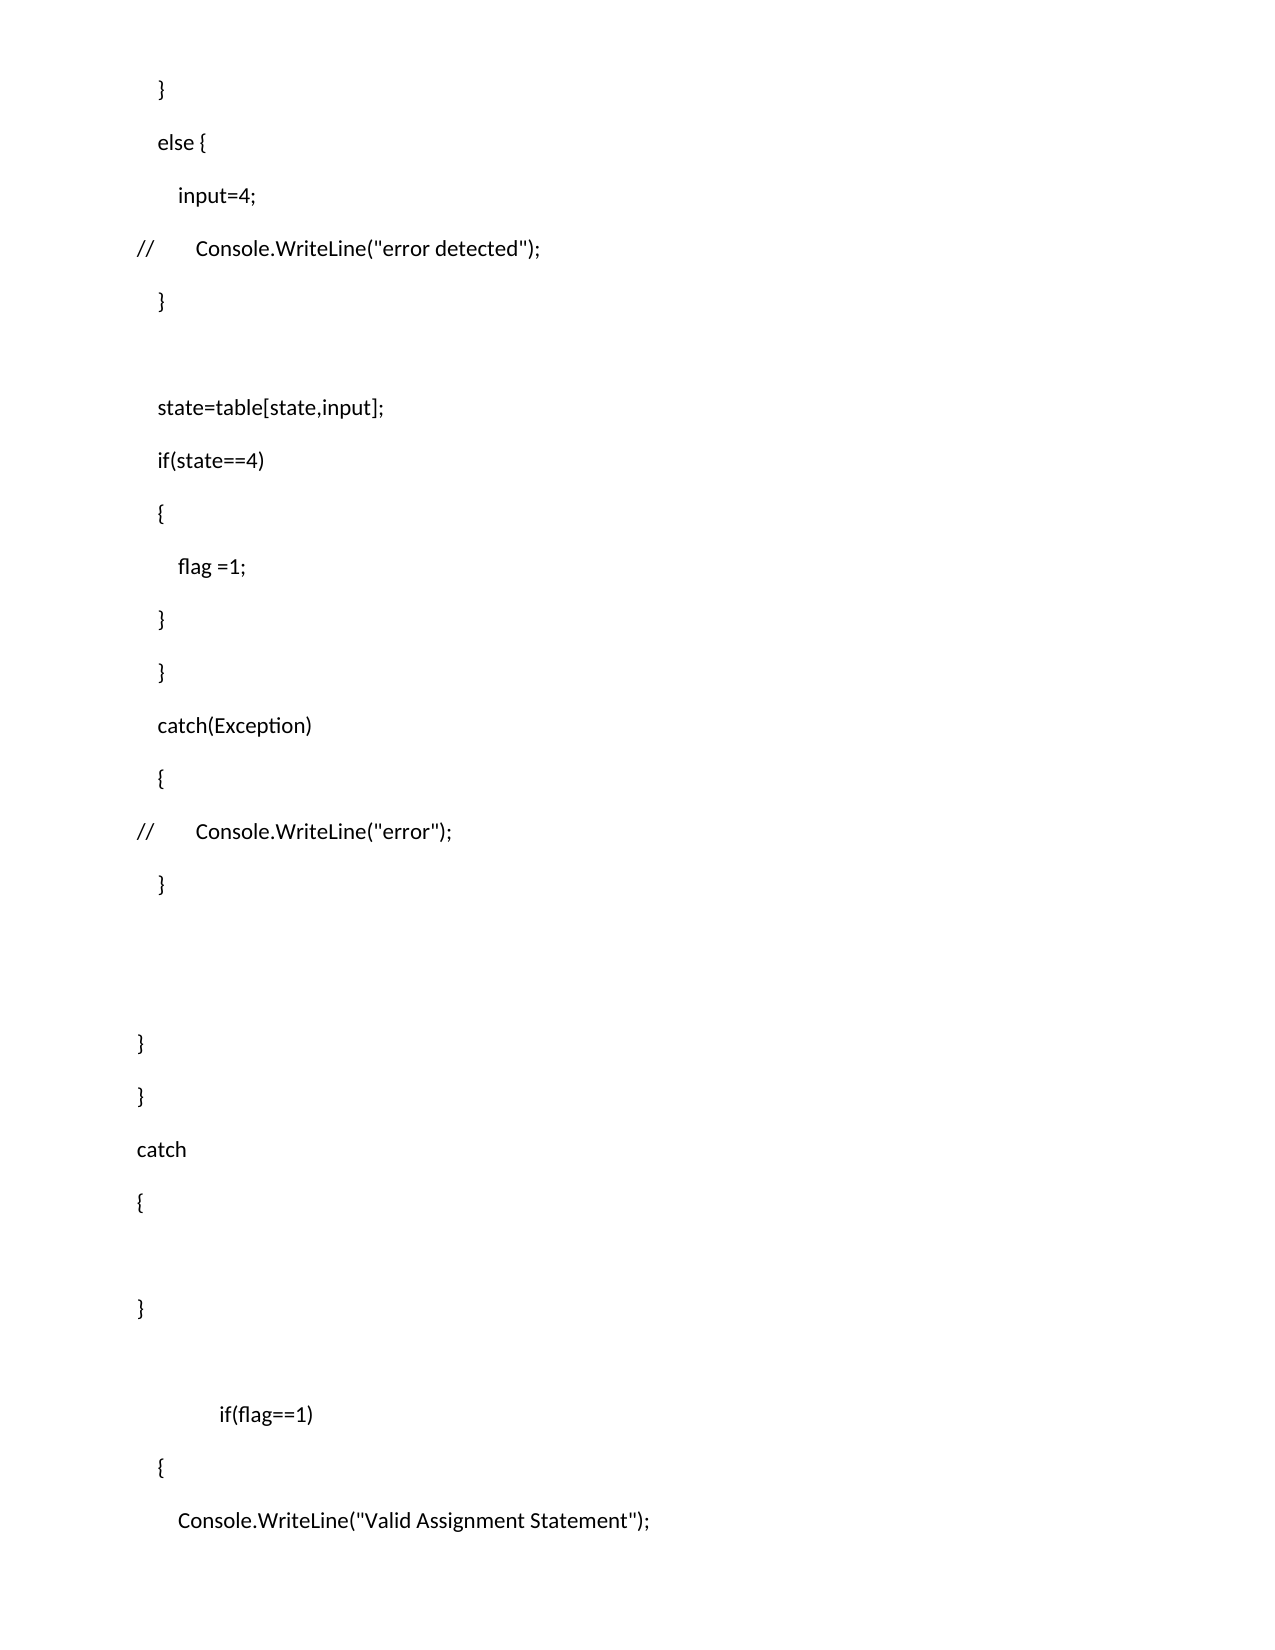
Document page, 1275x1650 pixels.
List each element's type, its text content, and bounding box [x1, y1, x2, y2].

text } [75, 287, 1200, 315]
text state=table[state,input]; [75, 393, 1200, 421]
text // Console.WriteLine("error"); [75, 817, 1200, 845]
text if(state==4) [75, 446, 1200, 474]
text { [75, 764, 1200, 792]
text else { [75, 128, 1200, 156]
text { [75, 1453, 1200, 1482]
text } [75, 1029, 1200, 1057]
text } [75, 870, 1200, 898]
text } [75, 1294, 1200, 1322]
text input=4; [75, 181, 1200, 209]
text } [75, 658, 1200, 686]
text catch(Exception) [75, 711, 1200, 739]
text catch [75, 1135, 1200, 1163]
text { [75, 1188, 1200, 1216]
text Console.WriteLine("Valid Assignment Statement"); [75, 1507, 1200, 1534]
text if(flag==1) [75, 1401, 1200, 1428]
text // Console.WriteLine("error detected"); [75, 234, 1200, 262]
text } [75, 1082, 1200, 1110]
text { [75, 499, 1200, 527]
text } [75, 75, 1200, 103]
text } [75, 605, 1200, 633]
text flag =1; [75, 552, 1200, 580]
